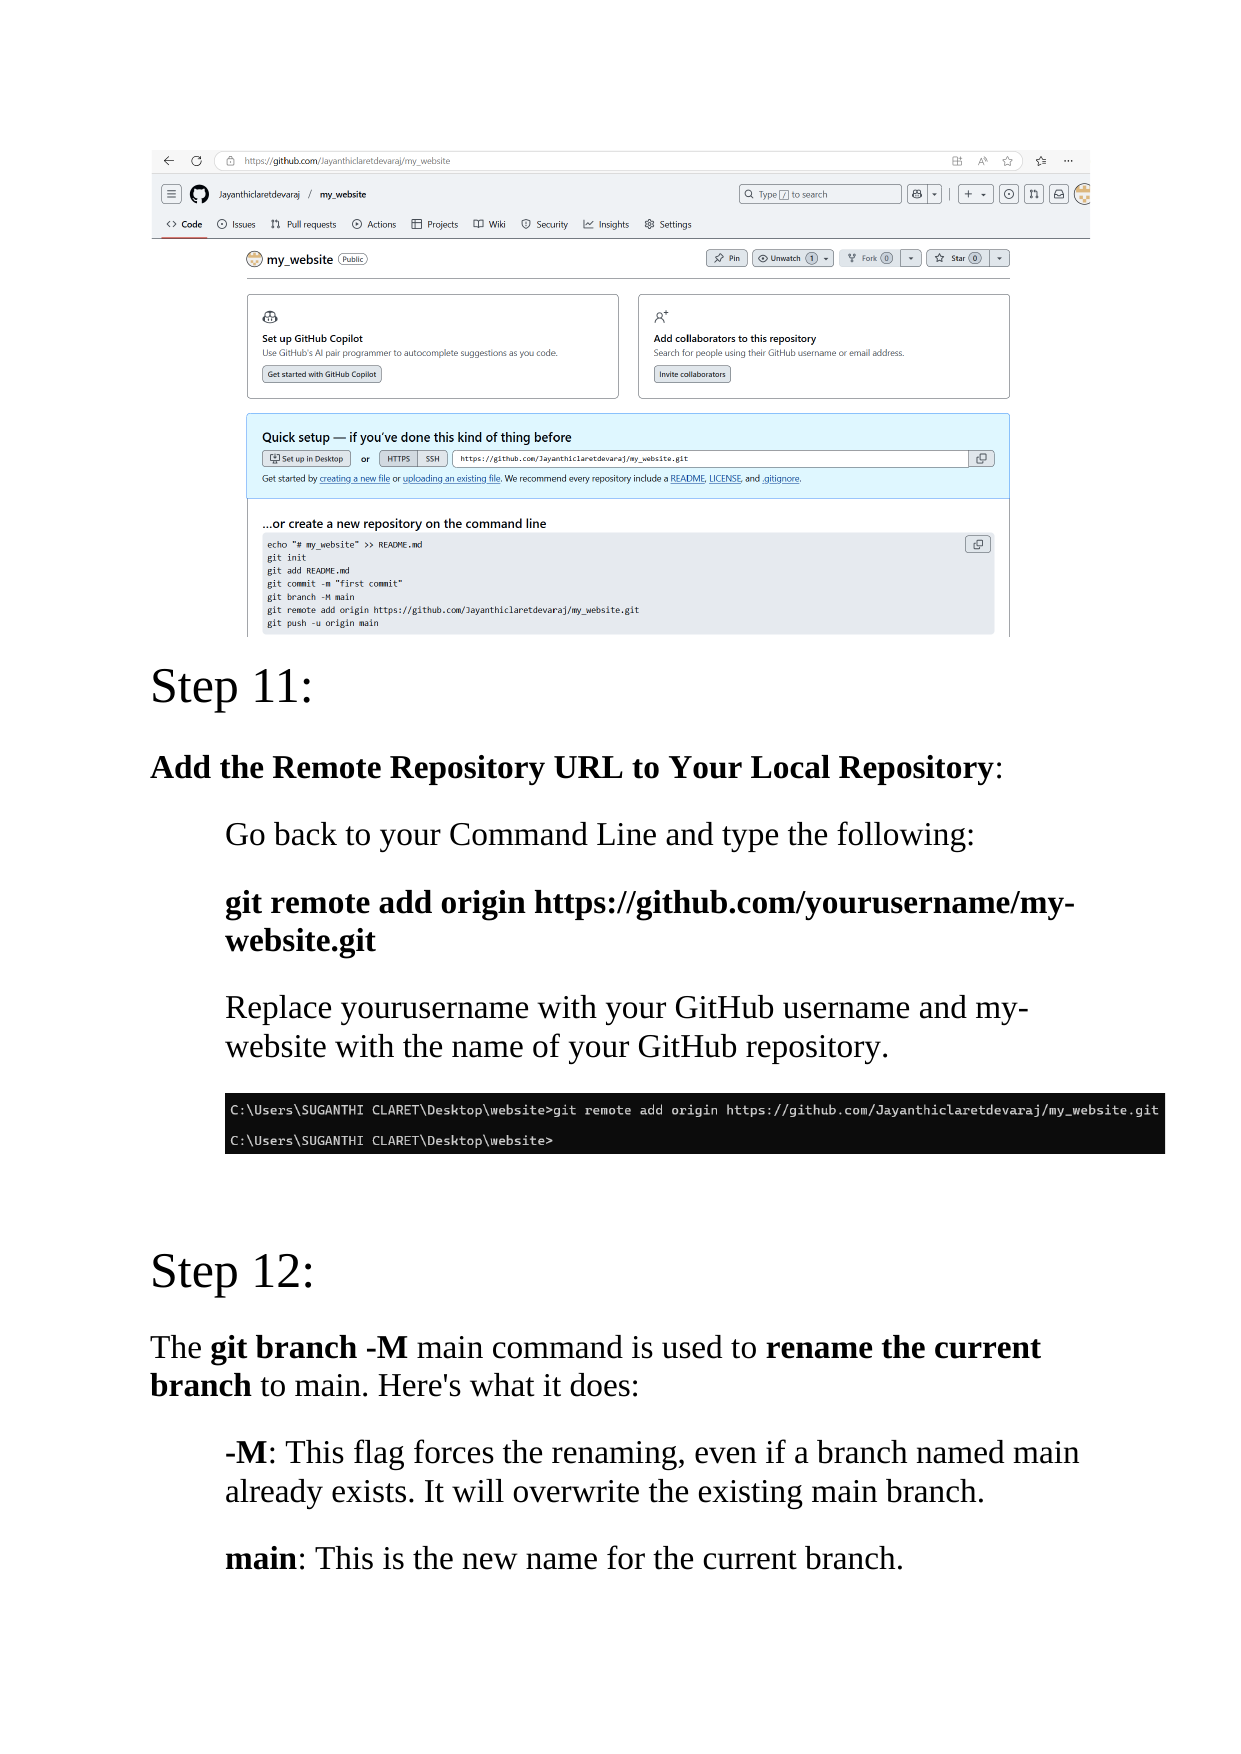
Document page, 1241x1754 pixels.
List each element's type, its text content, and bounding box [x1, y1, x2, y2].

text Go back to your Command Line and type the following: [225, 814, 1090, 853]
text Step 12: [150, 1240, 1090, 1298]
text -M: This flag forces the renaming, even if a branch named main already exists. It will overwrite the existing main branch. [225, 1433, 1090, 1509]
text main: This is the new name for the current branch. [225, 1539, 1090, 1577]
text The git branch -M main command is used to rename the current branch to main. Here's what it does: [150, 1327, 1090, 1404]
picture [150, 150, 1091, 637]
text Add the Remote Repository URL to Your Local Repository: [150, 747, 1090, 785]
text Step 11: [150, 656, 1090, 713]
text Replace yourusername with your GitHub username and my-website with the name of your GitHub repository. [225, 988, 1090, 1064]
picture [225, 1093, 1166, 1154]
text git remote add origin https://github.com/yourusername/my-website.git [225, 882, 1090, 959]
